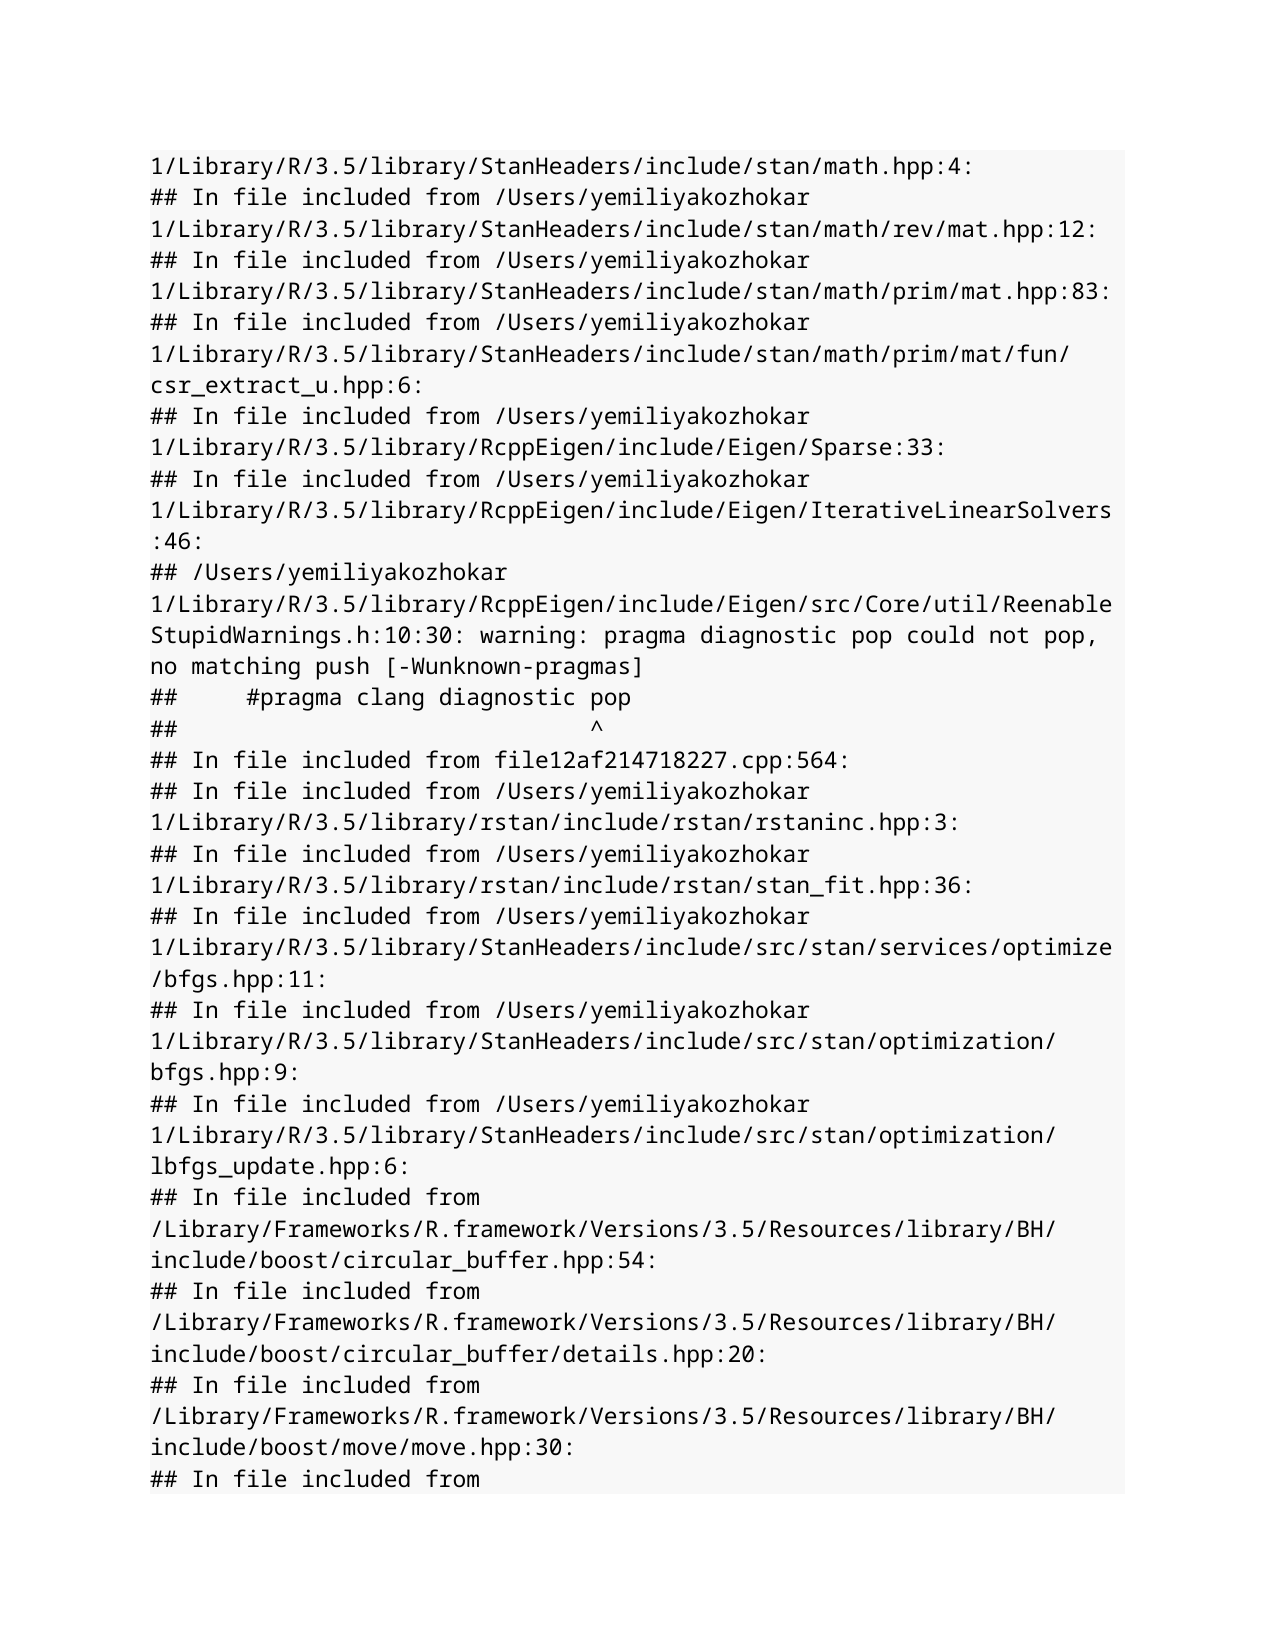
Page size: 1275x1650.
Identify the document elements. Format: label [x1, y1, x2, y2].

text [150, 150, 1125, 1494]
